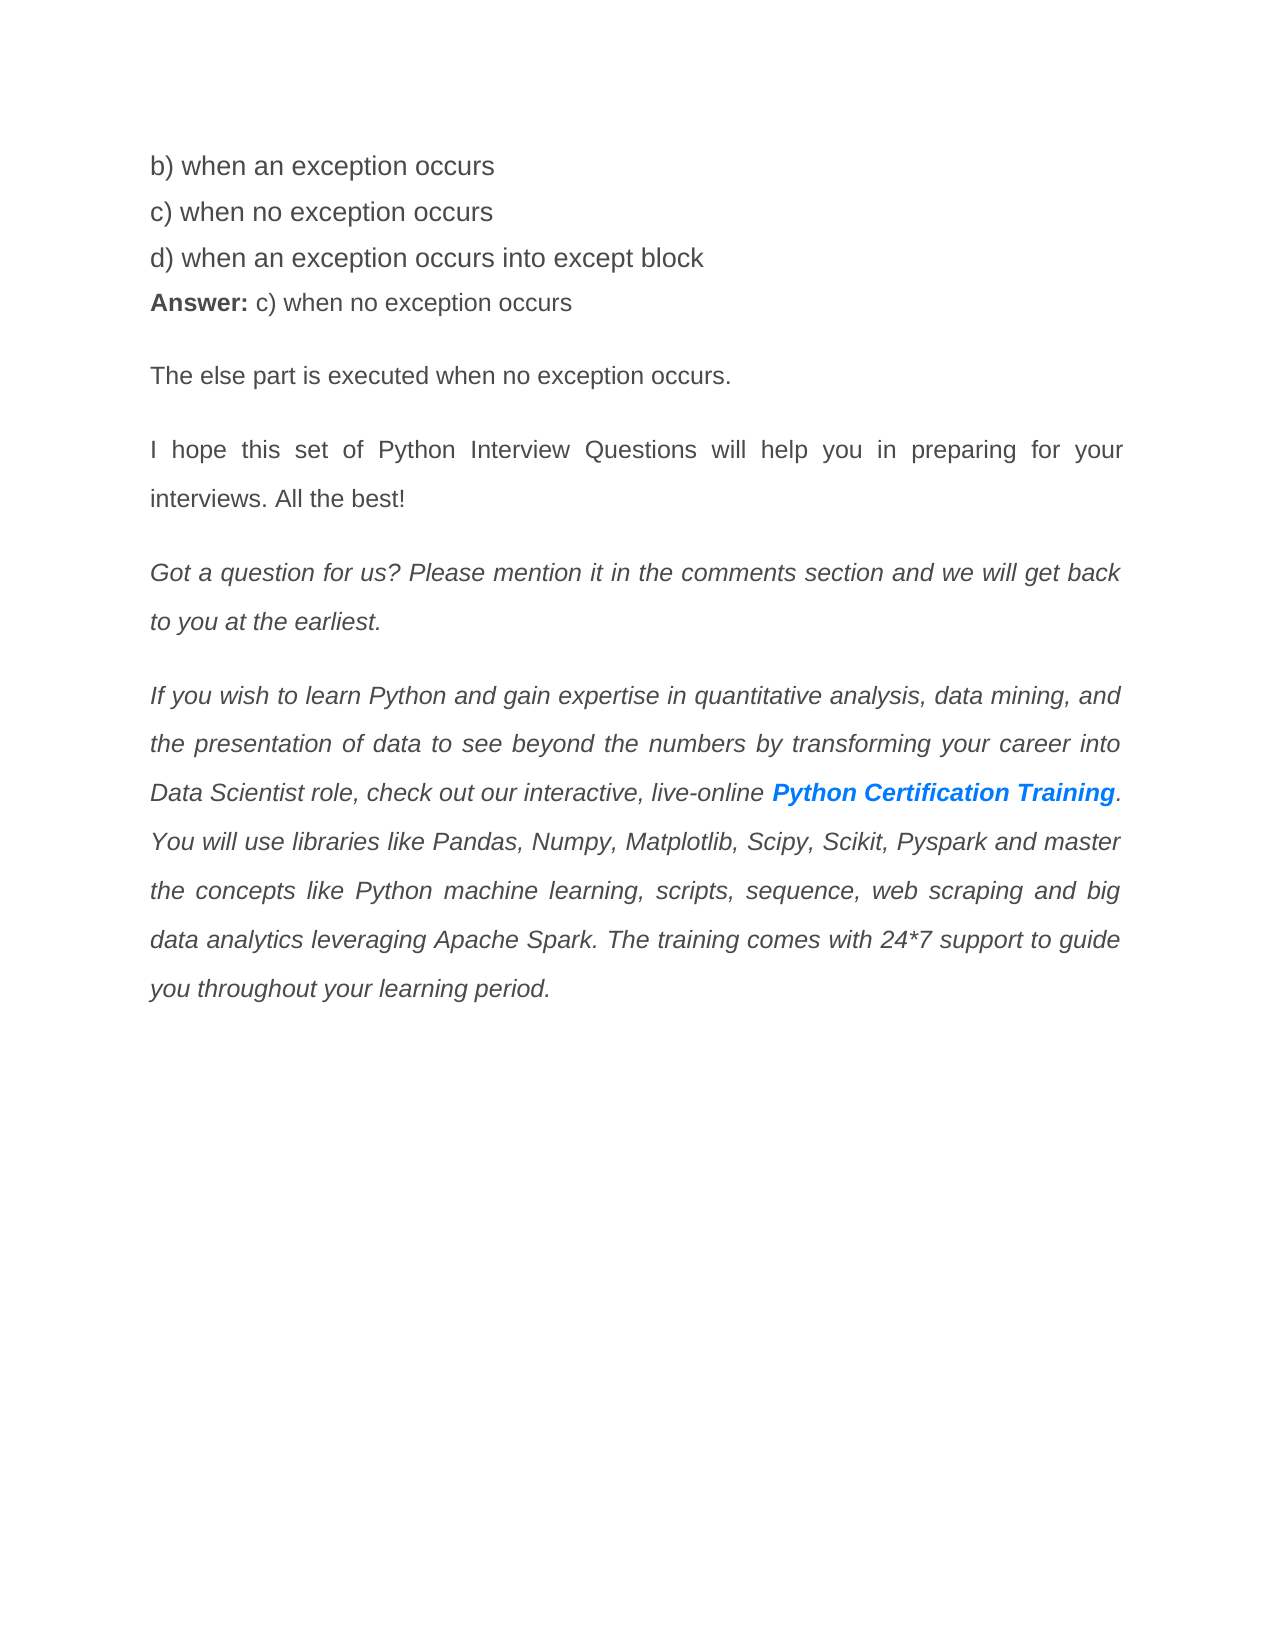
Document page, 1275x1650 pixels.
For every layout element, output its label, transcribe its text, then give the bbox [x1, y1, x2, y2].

subtitle c) when no exception occurs [150, 196, 1125, 227]
text The else part is executed when no exception occurs. [150, 361, 1125, 390]
text Answer: c) when no exception occurs [150, 287, 1125, 316]
subtitle d) when an exception occurs into except block [150, 242, 1125, 273]
text If you wish to learn Python and gain expertise in quantitative analysis, data mining, and the presentation of data to see beyond the numbers by transforming your career into Data Scientist role, check out our interactive, live-online Python Certification Training. You will use libraries like Pandas, Numpy, Matplotlib, Scipy, Scikit, Pyspark and master the concepts like Python machine learning, scripts, sequence, web scraping and big data analytics leveraging Apache Spark. The training comes with 24*7 support to guide you throughout your learning period. [150, 681, 1125, 1002]
text I hope this set of Python Interview Questions will help you in preparing for your interviews. All the best! [150, 435, 1125, 513]
text Got a question for us? Please mention it in the comments section and we will get back to you at the earliest. [150, 558, 1125, 636]
subtitle b) when an exception occurs [150, 150, 1125, 181]
